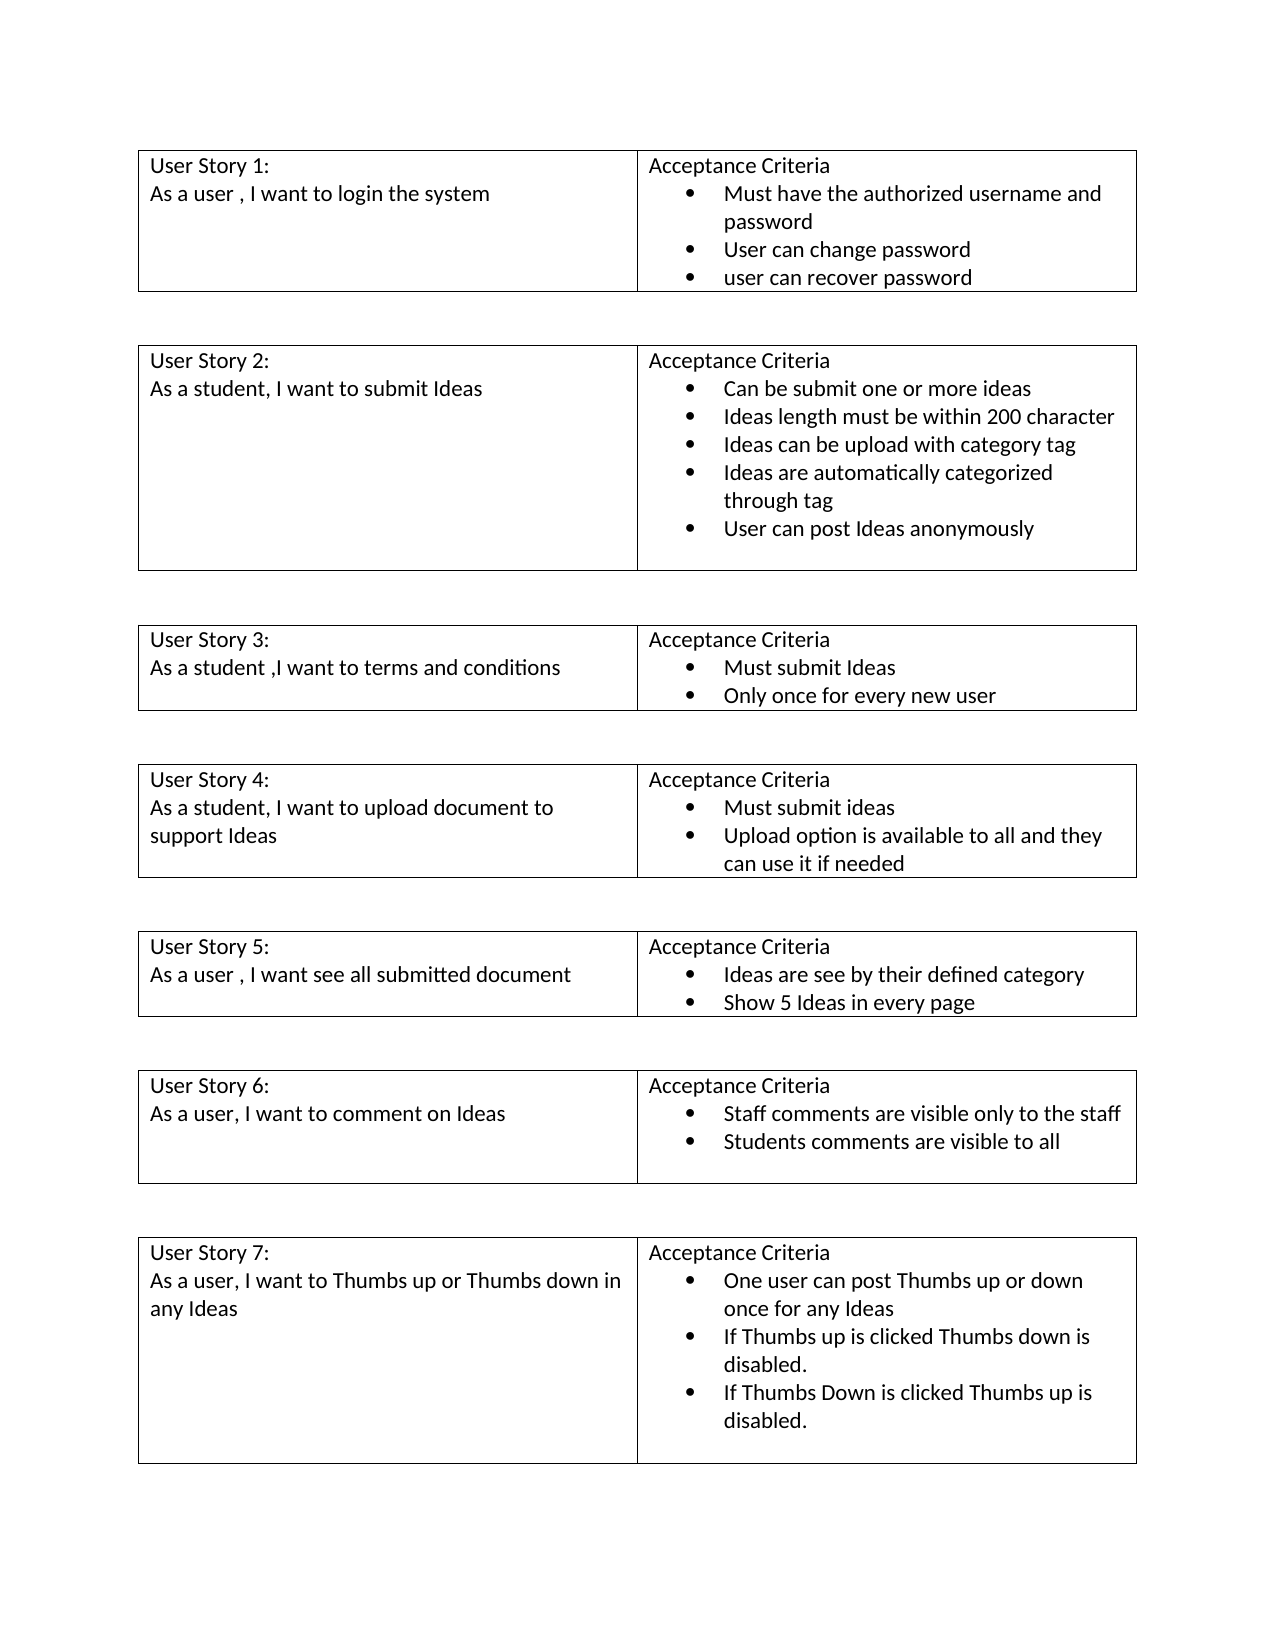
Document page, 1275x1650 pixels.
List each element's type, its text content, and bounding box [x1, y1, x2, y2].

table_header User Story 4: As a student, I want to upload document to support Ideas [139, 765, 637, 877]
table_header User Story 3: As a student ,I want to terms and conditions [139, 626, 637, 709]
table_header Acceptance Criteria Must have the authorized username and password User can change password user can recover password [638, 151, 1136, 291]
table_header User Story 5: As a user , I want see all submitted document [139, 932, 637, 1016]
table_header Acceptance Criteria Must submit Ideas Only once for every new user [638, 626, 1136, 709]
table_header Acceptance Criteria Ideas are see by their defined category Show 5 Ideas in every page [638, 932, 1136, 1016]
table_header User Story 2: As a student, I want to submit Ideas [139, 346, 637, 570]
table_header Acceptance Criteria Staff comments are visible only to the staff Students comments are visible to all [638, 1071, 1136, 1183]
table_header Acceptance Criteria Can be submit one or more ideas Ideas length must be within 200 character Ideas can be upload with category tag Ideas are automatically categorized through tag User can post Ideas anonymously [638, 346, 1136, 570]
table_header User Story 7: As a user, I want to Thumbs up or Thumbs down in any Ideas [139, 1238, 637, 1462]
table_header User Story 6: As a user, I want to comment on Ideas [139, 1071, 637, 1183]
table_header Acceptance Criteria One user can post Thumbs up or down once for any Ideas If Thumbs up is clicked Thumbs down is disabled. If Thumbs Down is clicked Thumbs up is disabled. [638, 1238, 1136, 1462]
table_header Acceptance Criteria Must submit ideas Upload option is available to all and they can use it if needed [638, 765, 1136, 877]
table_header User Story 1: As a user , I want to login the system [139, 151, 637, 291]
